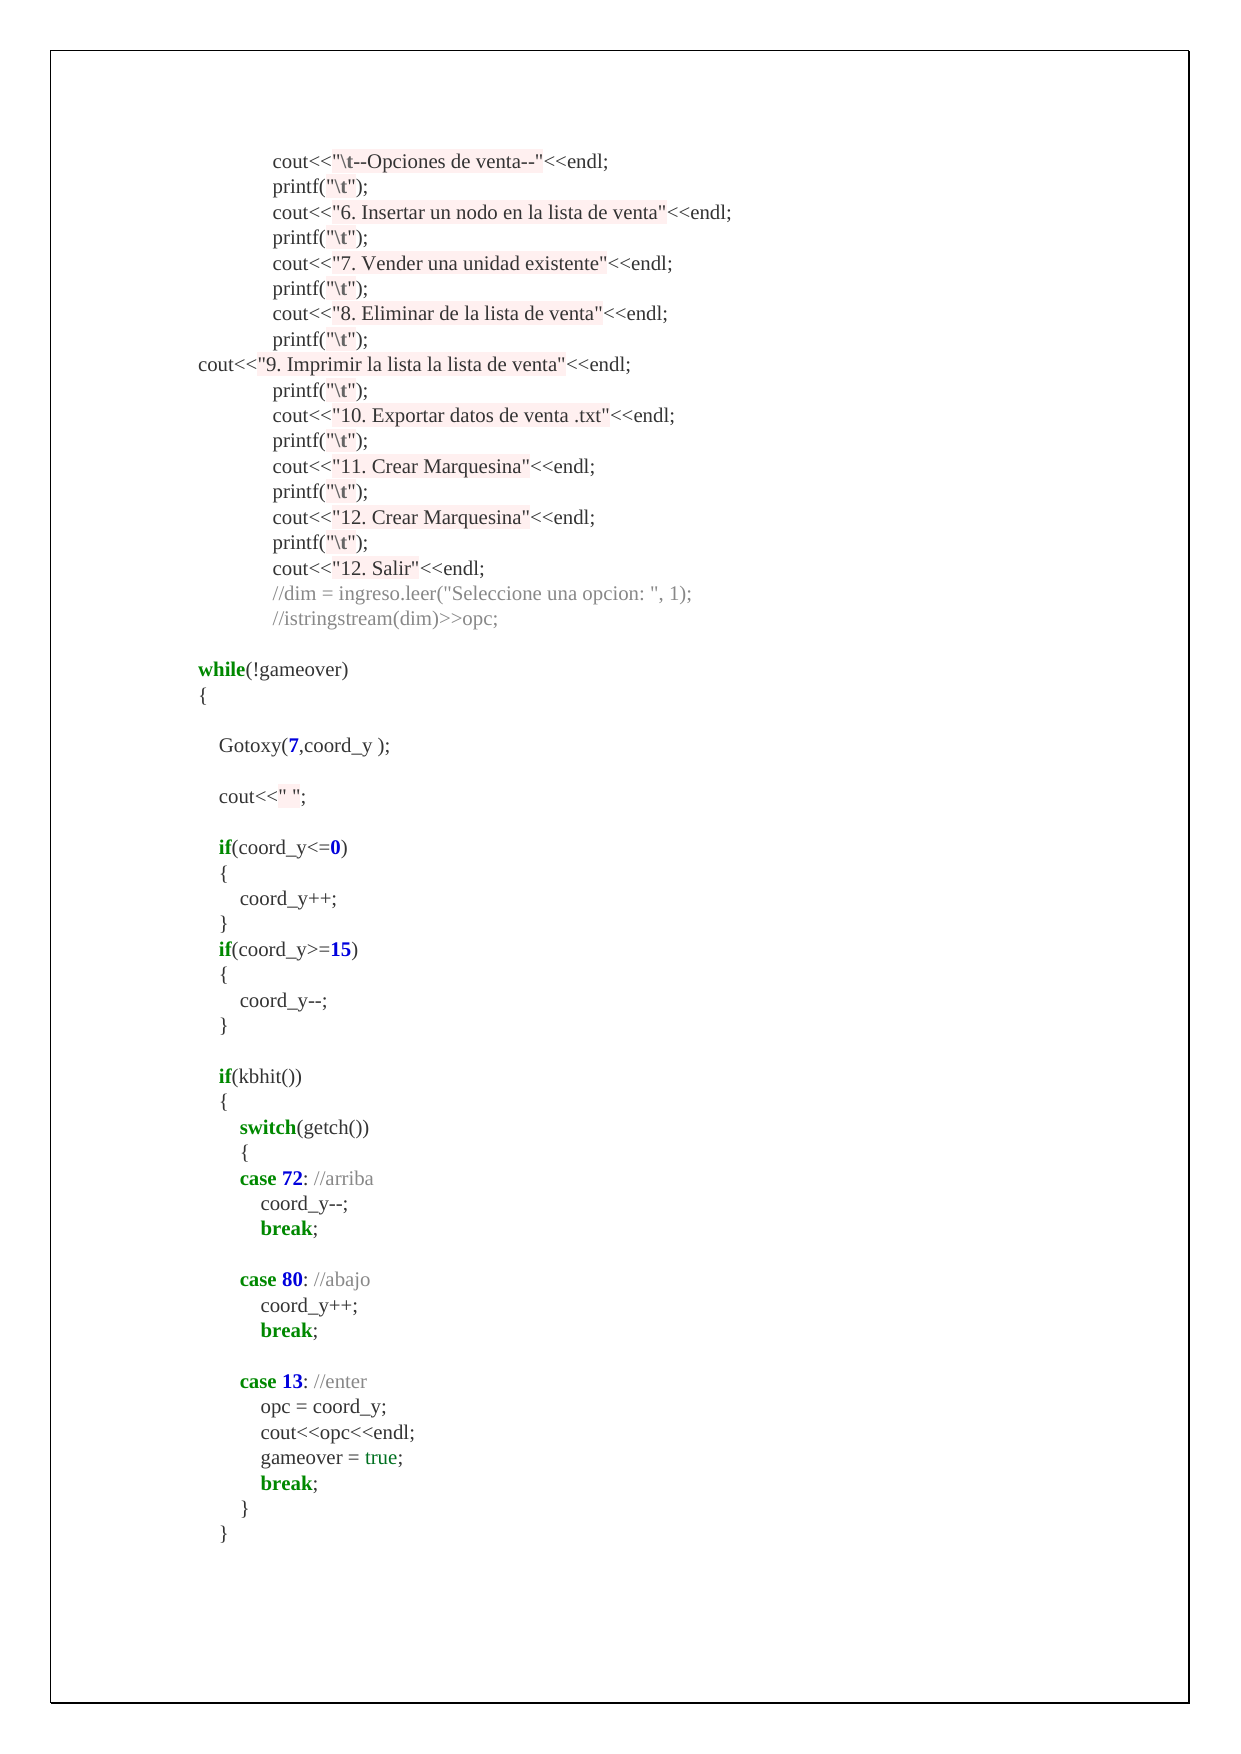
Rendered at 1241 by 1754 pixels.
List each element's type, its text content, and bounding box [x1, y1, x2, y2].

text printf("\t"); [177, 376, 1062, 402]
text gameover = true; [177, 1444, 1062, 1469]
text printf("\t"); [177, 224, 1062, 249]
text cout<<"12. Crear Marquesina"<<endl; [177, 503, 1062, 529]
text if(coord_y>=15) [177, 935, 1062, 961]
text cout<<"6. Insertar un nodo en la lista de venta"<<endl; [177, 198, 1062, 224]
text break; [177, 1317, 1062, 1342]
text Gotoxy(7,coord_y ); [177, 732, 1062, 757]
text cout<<"11. Crear Marquesina"<<endl; [177, 452, 1062, 478]
text case 80: //abajo [177, 1266, 1062, 1291]
text coord_y--; [177, 1189, 1062, 1215]
text printf("\t"); [177, 274, 1062, 300]
text printf("\t"); [177, 478, 1062, 503]
text coord_y--; [177, 986, 1062, 1012]
text cout<<"7. Vender una unidad existente"<<endl; [177, 249, 1062, 274]
text { [177, 1139, 1062, 1164]
text } [177, 1494, 1062, 1520]
text cout<<"8. Eliminar de la lista de venta"<<endl; [177, 300, 1062, 325]
text { [177, 961, 1062, 986]
text //istringstream(dim)>>opc; [177, 605, 1062, 630]
text printf("\t"); [177, 173, 1062, 198]
text } [177, 910, 1062, 935]
text break; [177, 1469, 1062, 1494]
text { [177, 681, 1062, 707]
text { [177, 859, 1062, 884]
text cout<<" "; [177, 783, 1062, 808]
text cout<<opc<<endl; [177, 1418, 1062, 1444]
text cout<<"10. Exportar datos de venta .txt"<<endl; [177, 402, 1062, 427]
text if(coord_y<=0) [177, 834, 1062, 859]
text //dim = ingreso.leer("Seleccione una opcion: ", 1); [177, 579, 1062, 605]
text printf("\t"); [177, 427, 1062, 452]
text } [177, 1012, 1062, 1037]
text coord_y++; [177, 1291, 1062, 1317]
text coord_y++; [177, 884, 1062, 910]
text switch(getch()) [177, 1113, 1062, 1139]
text if(kbhit()) [177, 1062, 1062, 1088]
text case 72: //arriba [177, 1164, 1062, 1189]
text break; [177, 1215, 1062, 1240]
text while(!gameover) [177, 656, 1062, 681]
text printf("\t"); [177, 325, 1062, 351]
text printf("\t"); [177, 529, 1062, 554]
text } [177, 1520, 1062, 1545]
text { [177, 1088, 1062, 1113]
text cout<<"9. Imprimir la lista la lista de venta"<<endl; [177, 351, 1062, 376]
text opc = coord_y; [177, 1393, 1062, 1418]
text cout<<"12. Salir"<<endl; [177, 554, 1062, 579]
text cout<<"\t--Opciones de venta--"<<endl; [177, 147, 1062, 173]
text case 13: //enter [177, 1367, 1062, 1393]
